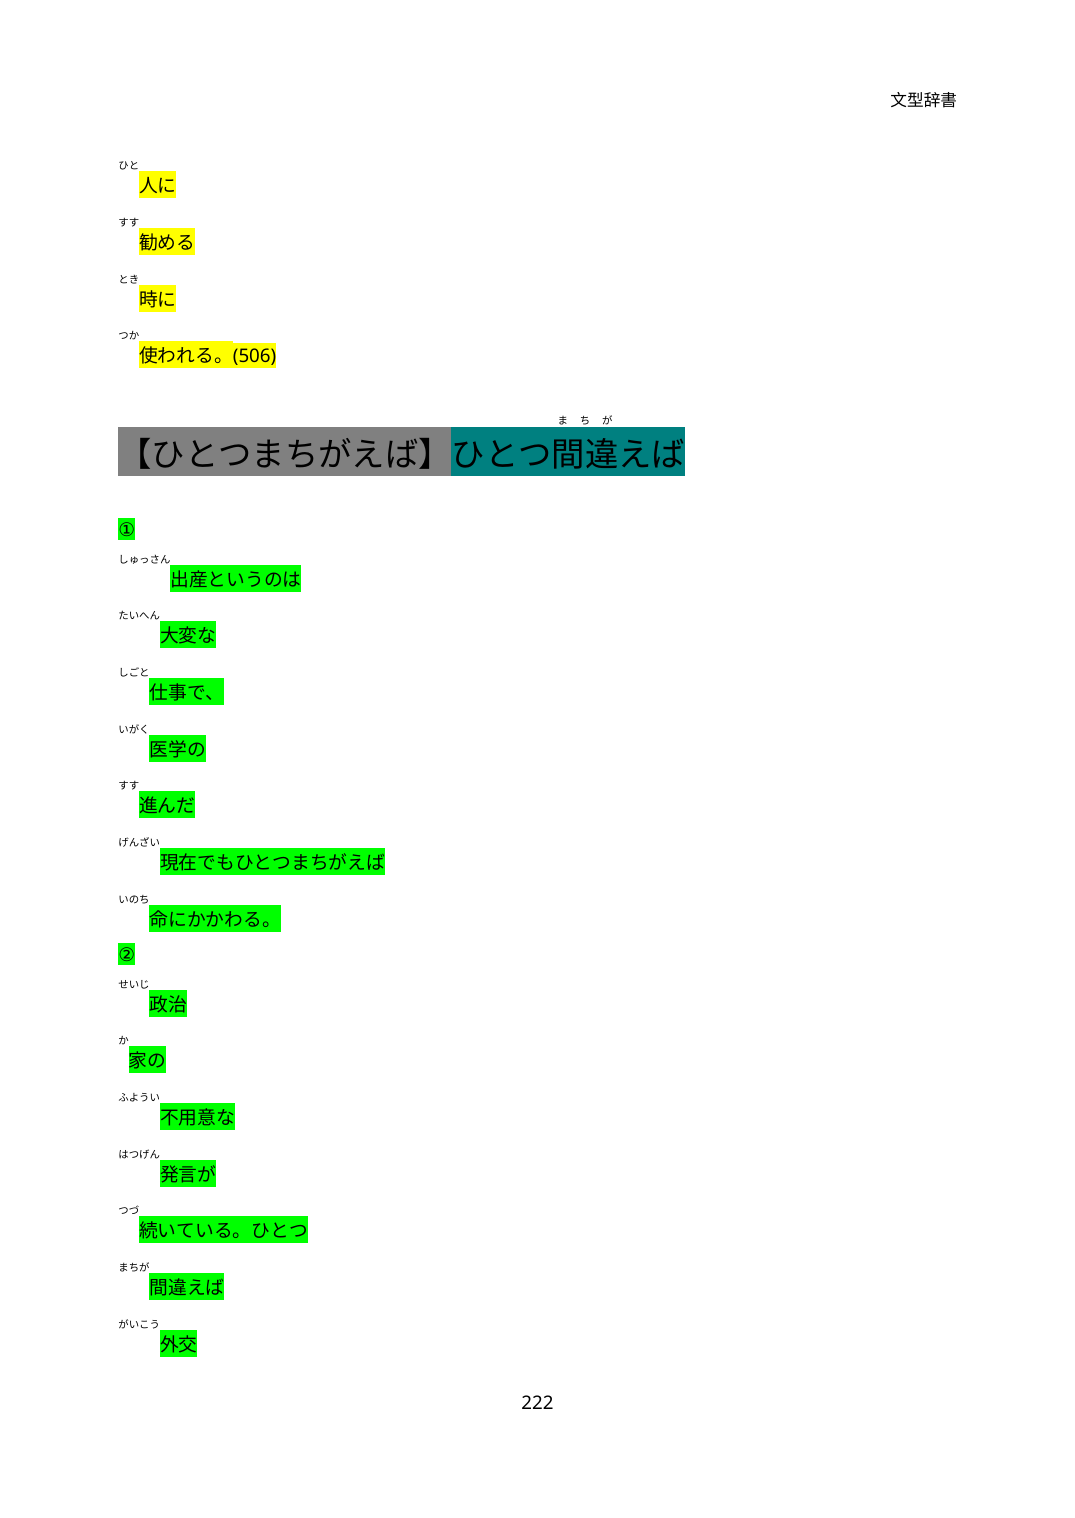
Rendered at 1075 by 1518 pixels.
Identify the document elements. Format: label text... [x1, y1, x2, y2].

subtitle 【ひとつまちがえば】ひとつえば [118, 401, 957, 486]
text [118, 150, 957, 376]
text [118, 486, 957, 1365]
